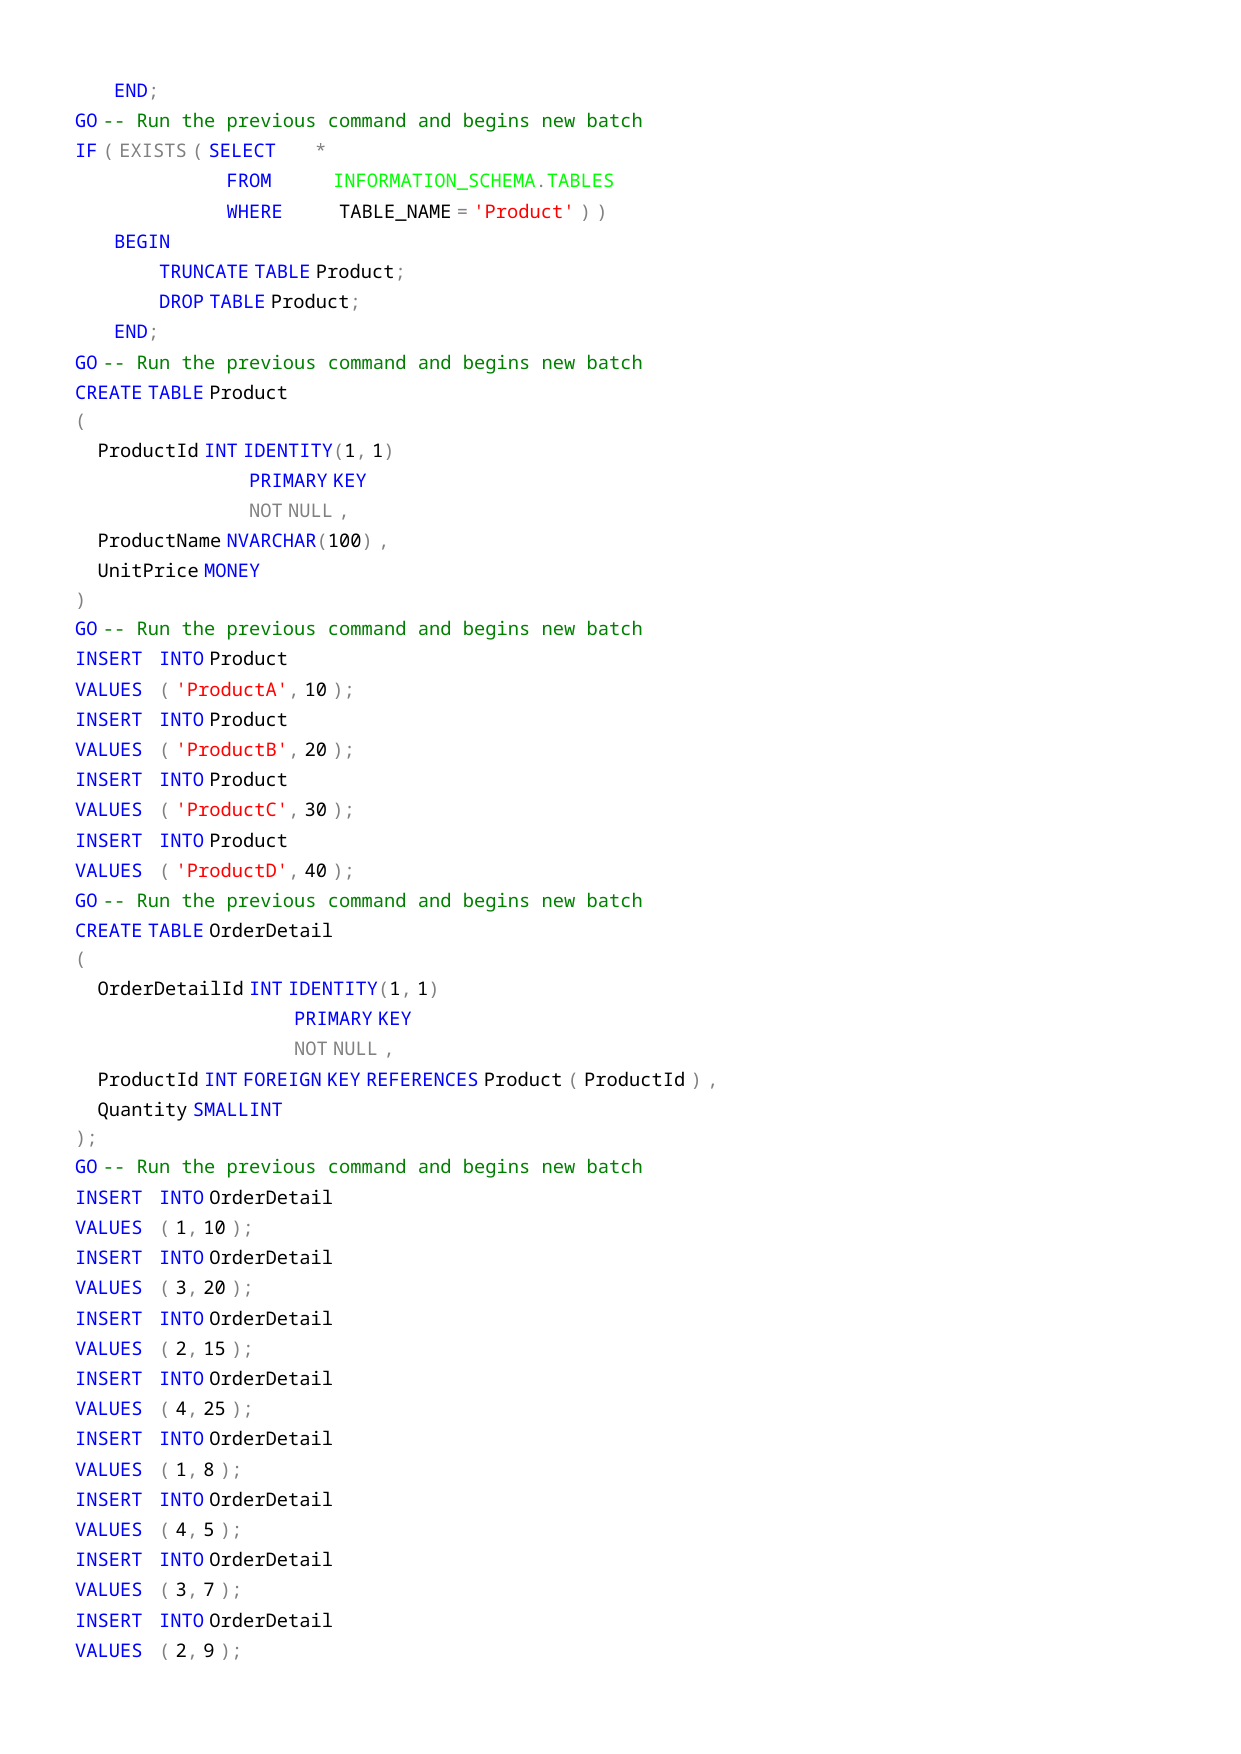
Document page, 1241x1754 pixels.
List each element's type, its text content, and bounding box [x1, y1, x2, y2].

text ProductName NVARCHAR(100) , [75, 525, 1165, 553]
text TRUNCATE TABLE Product; [75, 256, 1165, 284]
text END; [75, 75, 1165, 103]
text GO -- Run the previous command and begins new batch [75, 613, 1165, 641]
text VALUES ( 3, 7 ); [75, 1574, 1165, 1603]
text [75, 1605, 1165, 1633]
text INSERT INTO OrderDetail [75, 1423, 1165, 1452]
text INSERT INTO OrderDetail [75, 1242, 1165, 1270]
text ProductId INT IDENTITY(1, 1) [75, 435, 1165, 463]
text NOT NULL , [75, 1033, 1165, 1062]
text CREATE TABLE OrderDetail [75, 915, 1165, 943]
text INSERT INTO OrderDetail [75, 1363, 1165, 1391]
text INSERT INTO Product [75, 643, 1165, 672]
text VALUES ( 2, 9 ); [75, 1635, 1165, 1663]
text VALUES ( 4, 5 ); [75, 1514, 1165, 1542]
text INSERT INTO OrderDetail [75, 1544, 1165, 1572]
text INSERT INTO Product [75, 825, 1165, 853]
text VALUES ( 3, 20 ); [75, 1272, 1165, 1301]
text GO -- Run the previous command and begins new batch [75, 1152, 1165, 1180]
text UnitPrice MONEY [75, 556, 1165, 584]
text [75, 105, 1165, 133]
text FROM INFORMATION_SCHEMA.TABLES [75, 166, 1165, 194]
text PRIMARY KEY [75, 1003, 1165, 1031]
text INSERT INTO OrderDetail [75, 1182, 1165, 1210]
text VALUES ( 1, 10 ); [75, 1212, 1165, 1240]
text INSERT INTO OrderDetail [75, 1303, 1165, 1331]
text END; [75, 317, 1165, 345]
text VALUES ( 4, 25 ); [75, 1393, 1165, 1421]
text VALUES ( 2, 15 ); [75, 1333, 1165, 1361]
text NOT NULL , [75, 495, 1165, 523]
text ProductId INT FOREIGN KEY REFERENCES Product ( ProductId ) , [75, 1064, 1165, 1092]
text Quantity SMALLINT [75, 1094, 1165, 1122]
text IF ( EXISTS ( SELECT * [75, 135, 1165, 163]
text PRIMARY KEY [75, 465, 1165, 493]
text ) [75, 586, 1165, 611]
text OrderDetailId INT IDENTITY(1, 1) [75, 973, 1165, 1001]
text INSERT INTO Product [75, 764, 1165, 792]
text INSERT INTO OrderDetail [75, 1484, 1165, 1512]
text VALUES ( 'ProductA', 10 ); [75, 674, 1165, 702]
text ( [75, 407, 1165, 433]
text DROP TABLE Product; [75, 286, 1165, 314]
text VALUES ( 'ProductC', 30 ); [75, 794, 1165, 823]
text VALUES ( 1, 8 ); [75, 1454, 1165, 1482]
text GO -- Run the previous command and begins new batch [75, 885, 1165, 913]
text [75, 347, 1165, 375]
text BEGIN [75, 226, 1165, 254]
text WHERE TABLE_NAME = 'Product' ) ) [75, 196, 1165, 224]
text ); [75, 1124, 1165, 1150]
text VALUES ( 'ProductD', 40 ); [75, 855, 1165, 883]
text CREATE TABLE Product [75, 377, 1165, 405]
text ( [75, 946, 1165, 971]
text VALUES ( 'ProductB', 20 ); [75, 734, 1165, 762]
text INSERT INTO Product [75, 704, 1165, 732]
